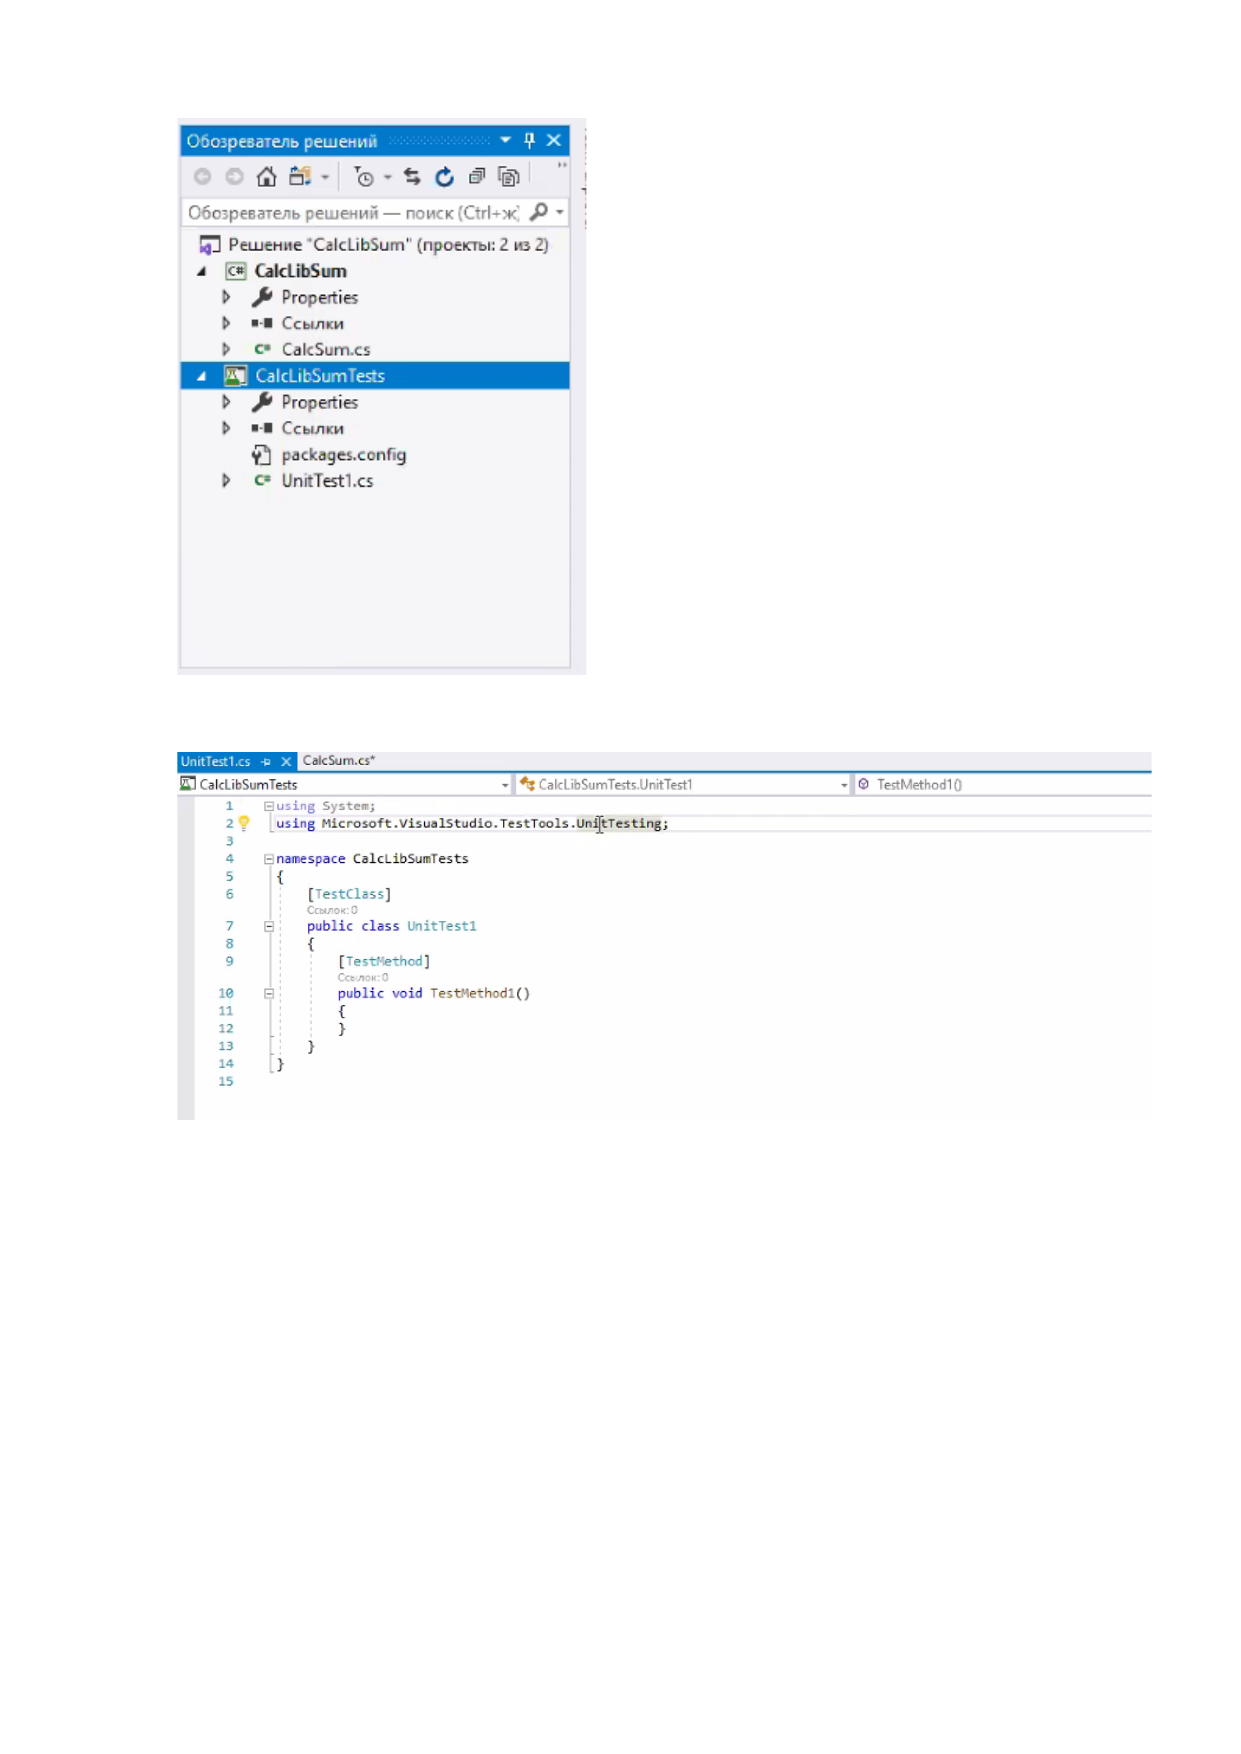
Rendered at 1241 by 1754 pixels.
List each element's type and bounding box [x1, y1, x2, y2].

picture [177, 752, 1152, 1120]
picture [177, 118, 587, 675]
